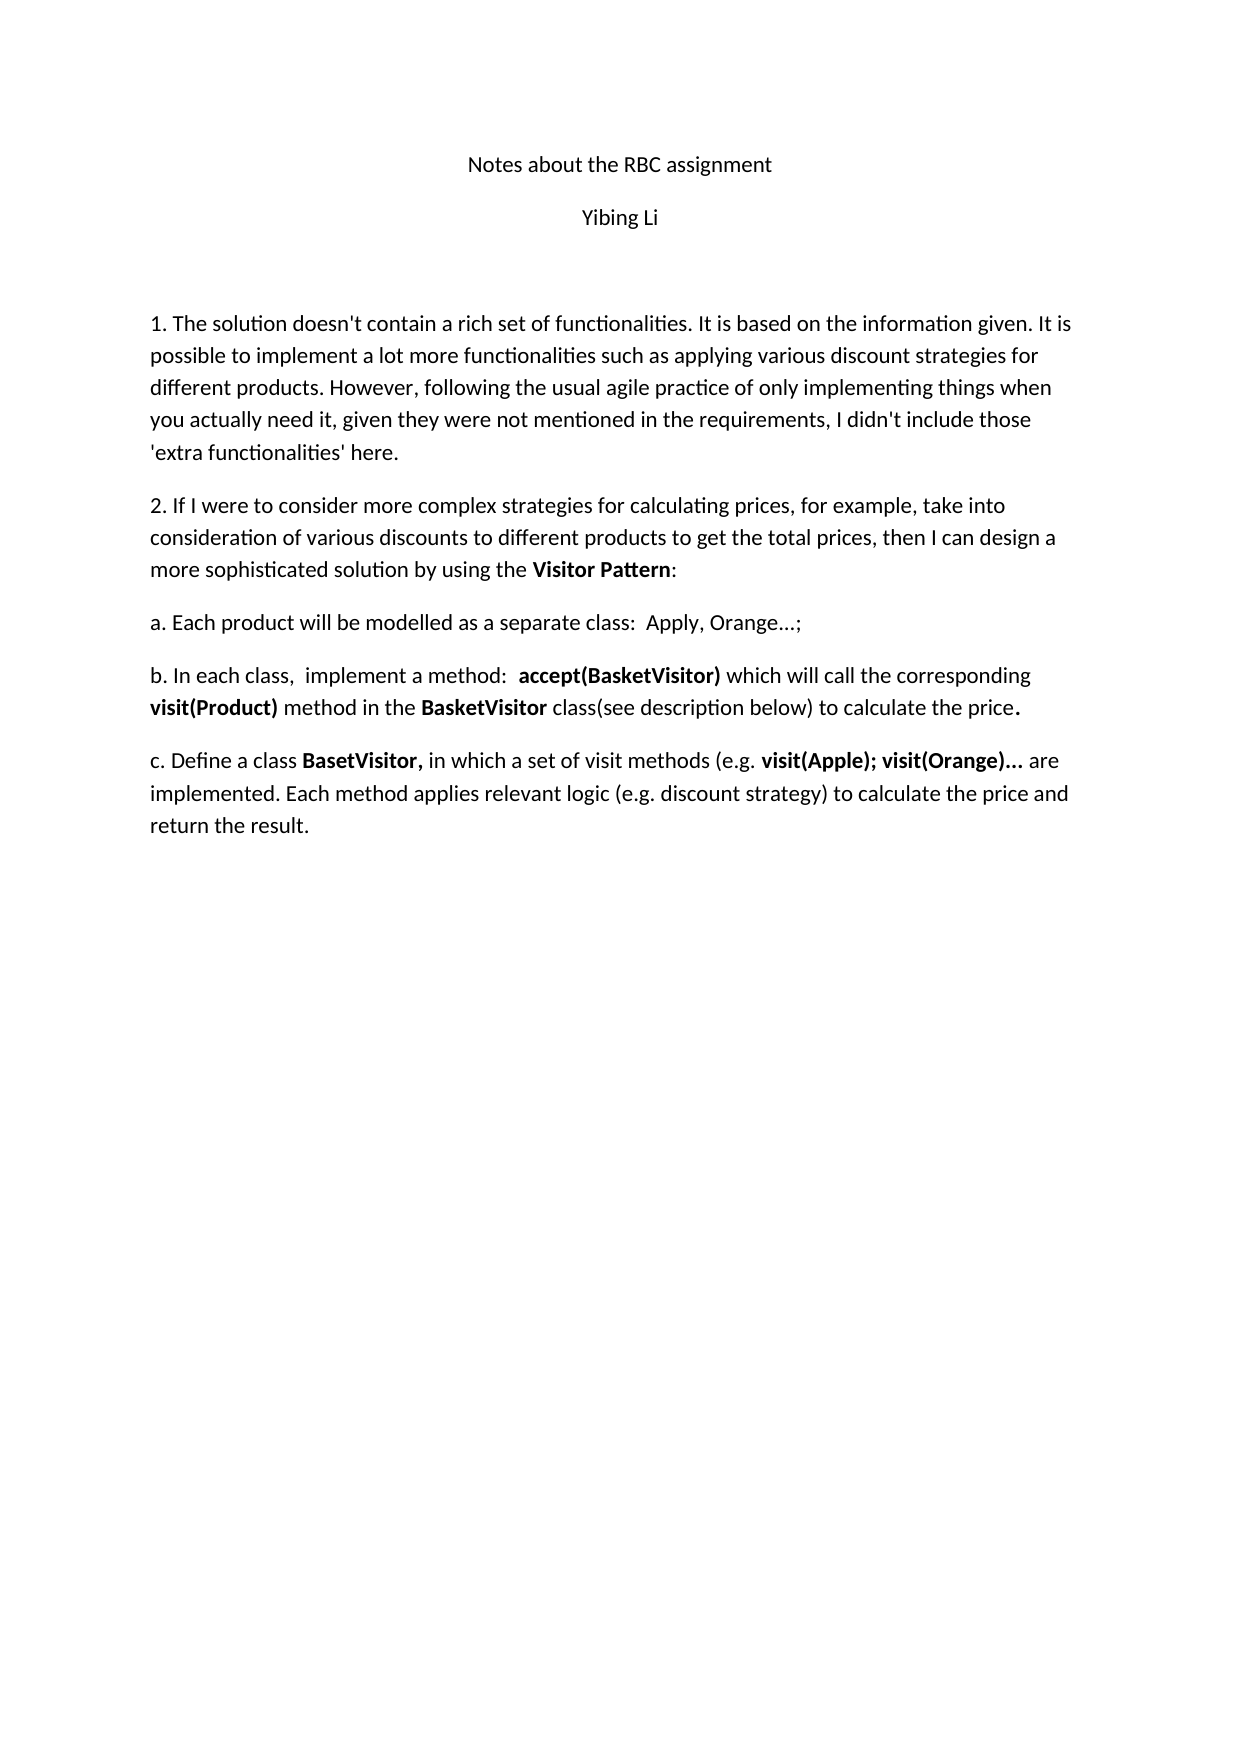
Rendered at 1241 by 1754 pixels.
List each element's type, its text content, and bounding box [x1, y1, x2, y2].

text Notes about the RBC assignment [150, 150, 1090, 178]
text 2. If I were to consider more complex strategies for calculating prices, for example, take into consideration of various discounts to different products to get the total prices, then I can design a more sophisticated solution by using the Visitor Pattern: [150, 491, 1090, 583]
text b. In each class, implement a method: accept(BasketVisitor) which will call the corresponding visit(Product) method in the BasketVisitor class(see description below) to calculate the price. [150, 661, 1090, 721]
text Yibing Li [150, 203, 1090, 231]
text c. Define a class BasetVisitor, in which a set of visit methods (e.g. visit(Apple); visit(Orange)... are implemented. Each method applies relevant logic (e.g. discount strategy) to calculate the price and return the result. [150, 746, 1090, 839]
text 1. The solution doesn't contain a rich set of functionalities. It is based on the information given. It is possible to implement a lot more functionalities such as applying various discount strategies for different products. However, following the usual agile practice of only implementing things when you actually need it, given they were not mentioned in the requirements, I didn't include those 'extra functionalities' here. [150, 309, 1090, 466]
text a. Each product will be modelled as a separate class: Apply, Orange...; [150, 608, 1090, 636]
